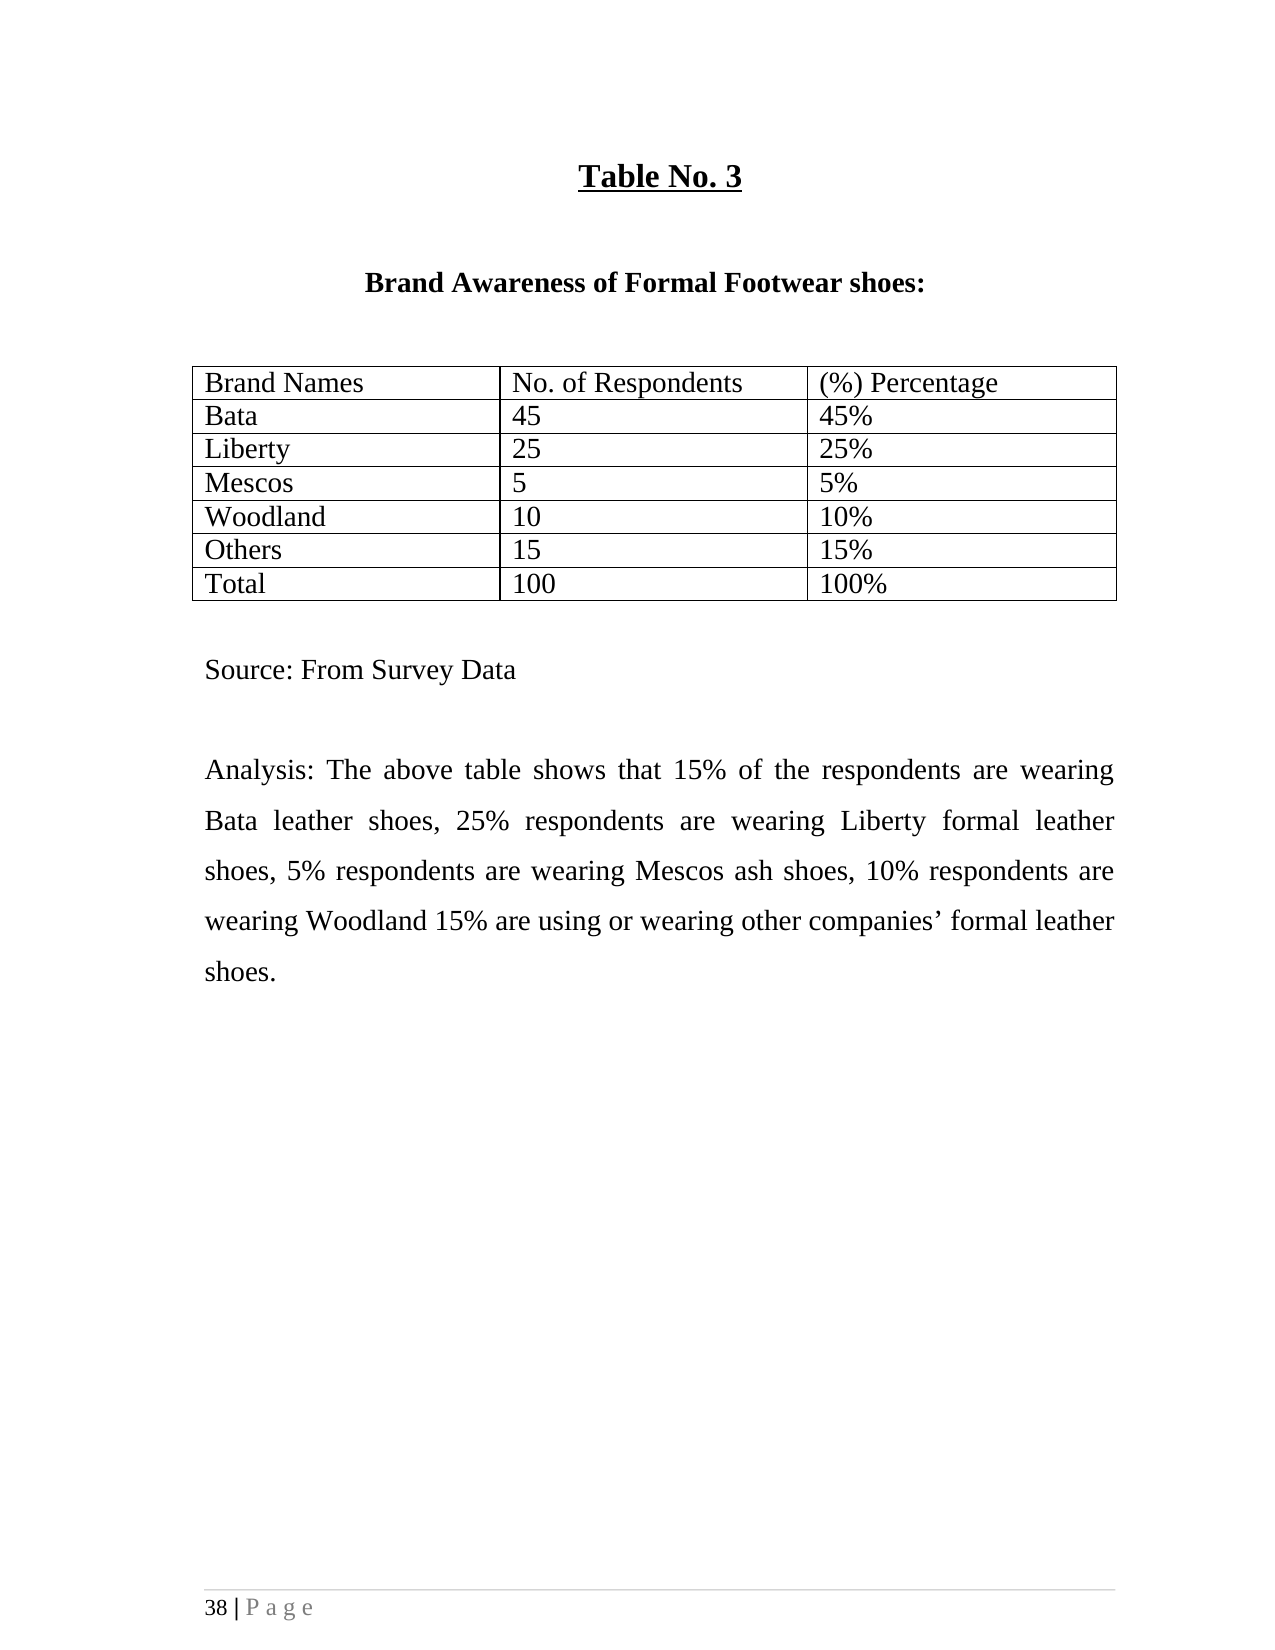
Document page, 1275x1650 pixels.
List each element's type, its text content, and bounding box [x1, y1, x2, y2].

table_cell 5 [501, 467, 807, 500]
table_cell 15 [501, 534, 807, 567]
table_cell 100% [808, 568, 1116, 600]
table_cell Mescos [193, 467, 499, 500]
table_cell Others [193, 534, 499, 567]
table_cell 45% [808, 400, 1116, 433]
table_cell 100 [501, 568, 807, 600]
table_header No. of Respondents [501, 367, 807, 399]
text Source: From Survey Data [204, 652, 1131, 685]
text Analysis: The above table shows that 15% of the respondents are wearing Bata leather shoes, 25% respondents are wearing Liberty formal leather shoes, 5% respondents are wearing Mescos ash shoes, 10% respondents are wearing Woodland 15% are using or wearing other companies’ formal leather shoes. [204, 752, 1116, 987]
table_cell Total [193, 568, 499, 600]
table_cell 15% [808, 534, 1116, 567]
table_cell 25% [808, 434, 1116, 466]
table_cell Bata [193, 400, 499, 433]
table_header Brand Names [193, 367, 499, 399]
table_cell 10 [501, 501, 807, 533]
table_cell 10% [808, 501, 1116, 533]
table_cell 45 [501, 400, 807, 433]
table_header (%) Percentage [808, 367, 1116, 399]
subtitle Brand Awareness of Formal Footwear shoes: [257, 265, 1034, 298]
table_cell Woodland [193, 501, 499, 533]
text Table No. 3 [461, 157, 859, 195]
table_cell 25 [501, 434, 807, 466]
table_cell 5% [808, 467, 1116, 500]
table_cell Liberty [193, 434, 499, 466]
